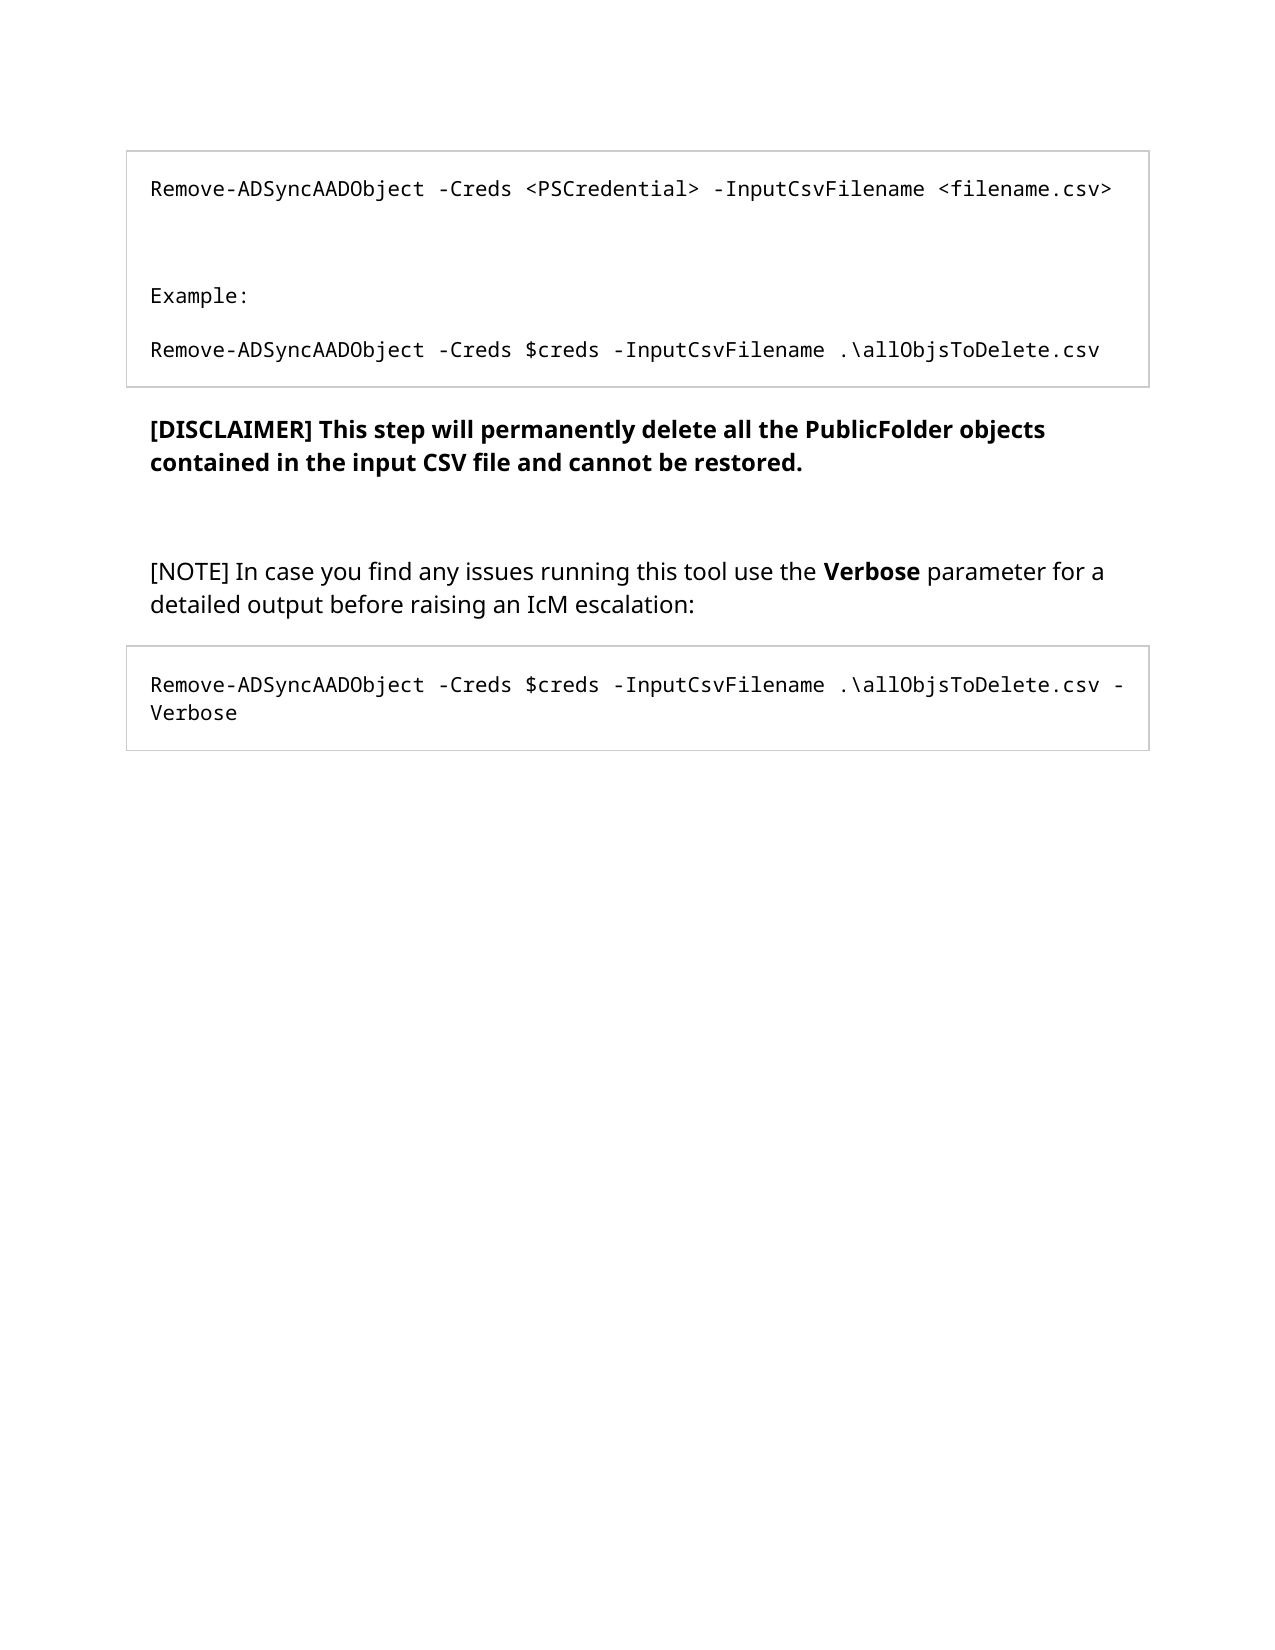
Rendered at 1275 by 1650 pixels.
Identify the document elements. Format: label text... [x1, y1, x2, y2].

text Remove-ADSyncAADObject -Creds $creds -InputCsvFilename .\allObjsToDelete.csv -Verbose [127, 647, 1148, 750]
text [NOTE] In case you find any issues running this tool use the Verbose parameter for a detailed output before raising an IcM escalation: [150, 555, 1125, 620]
text Remove-ADSyncAADObject -Creds <PSCredential> -InputCsvFilename <filename.csv> [127, 152, 1148, 203]
text Example: [127, 257, 1148, 310]
text Remove-ADSyncAADObject -Creds $creds -InputCsvFilename .\allObjsToDelete.csv [127, 310, 1148, 386]
text [DISCLAIMER] This step will permanently delete all the PublicFolder objects contained in the input CSV file and cannot be restored. [150, 413, 1125, 478]
